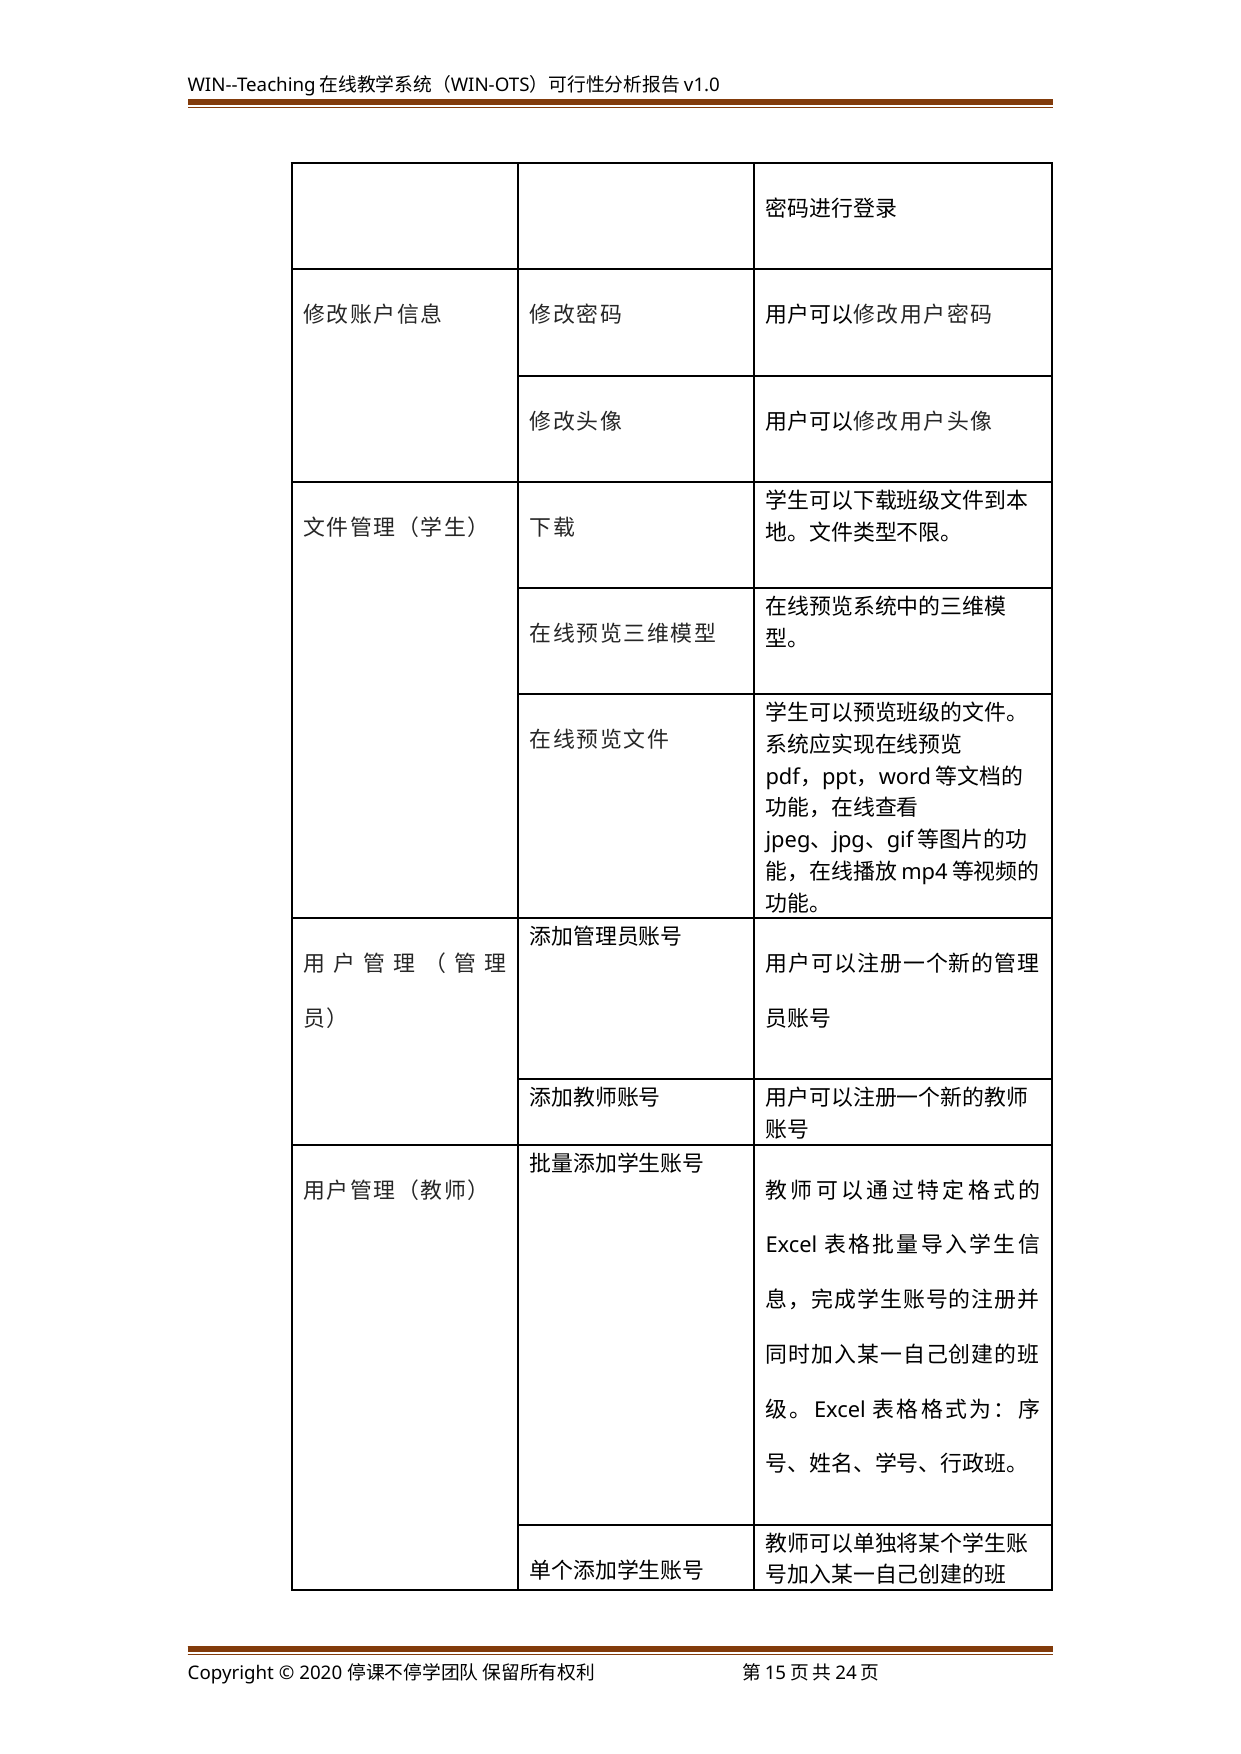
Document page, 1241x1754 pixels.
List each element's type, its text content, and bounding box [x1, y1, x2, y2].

table_cell 添加管理员账号 [519, 919, 753, 1078]
table_cell 在线预览系统中的三维模型。 [755, 589, 1051, 693]
table_cell 修改密码 [519, 270, 753, 374]
table_cell 用户可以修改用户密码 [755, 270, 1051, 374]
table_cell 用户可以通过注册的账号和密码进行登录 [755, 164, 1051, 268]
table_cell 修改头像 [519, 377, 753, 481]
table_cell 用户可以修改用户头像 [755, 377, 1051, 481]
table_cell 添加教师账号 [519, 1080, 753, 1144]
table_cell 学生可以预览班级的文件。系统应实现在线预览pdf，ppt，word等文档的功能，在线查看jpeg、jpg、gif等图片的功能，在线播放mp4等视频的功能。 [755, 695, 1051, 917]
table_cell 教师可以通过特定格式的Excel表格批量导入学生信息，完成学生账号的注册并同时加入某一自己创建的班级。Excel表格格式为：序号、姓名、学号、行政班。 [755, 1146, 1051, 1523]
table_cell 用户管理（教师） [293, 1146, 517, 1589]
table_cell 下载 [519, 483, 753, 587]
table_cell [755, 1526, 1051, 1589]
table_cell 在线预览文件 [519, 695, 753, 917]
table_cell 用户管理（管理员） [293, 919, 517, 1144]
table_cell 修改账户信息 [293, 270, 517, 481]
table_cell 在线预览三维模型 [519, 589, 753, 693]
table_cell 用户可以注册一个新的管理员账号 [755, 919, 1051, 1078]
table_cell 学生可以下载班级文件到本地。文件类型不限。 [755, 483, 1051, 587]
table_cell 单个添加学生账号 [519, 1526, 753, 1589]
table_cell 登录 [519, 164, 753, 268]
table_cell 文件管理（学生） [293, 483, 517, 917]
table_cell 批量添加学生账号 [519, 1146, 753, 1523]
table_cell 用户可以注册一个新的教师账号 [755, 1080, 1051, 1144]
